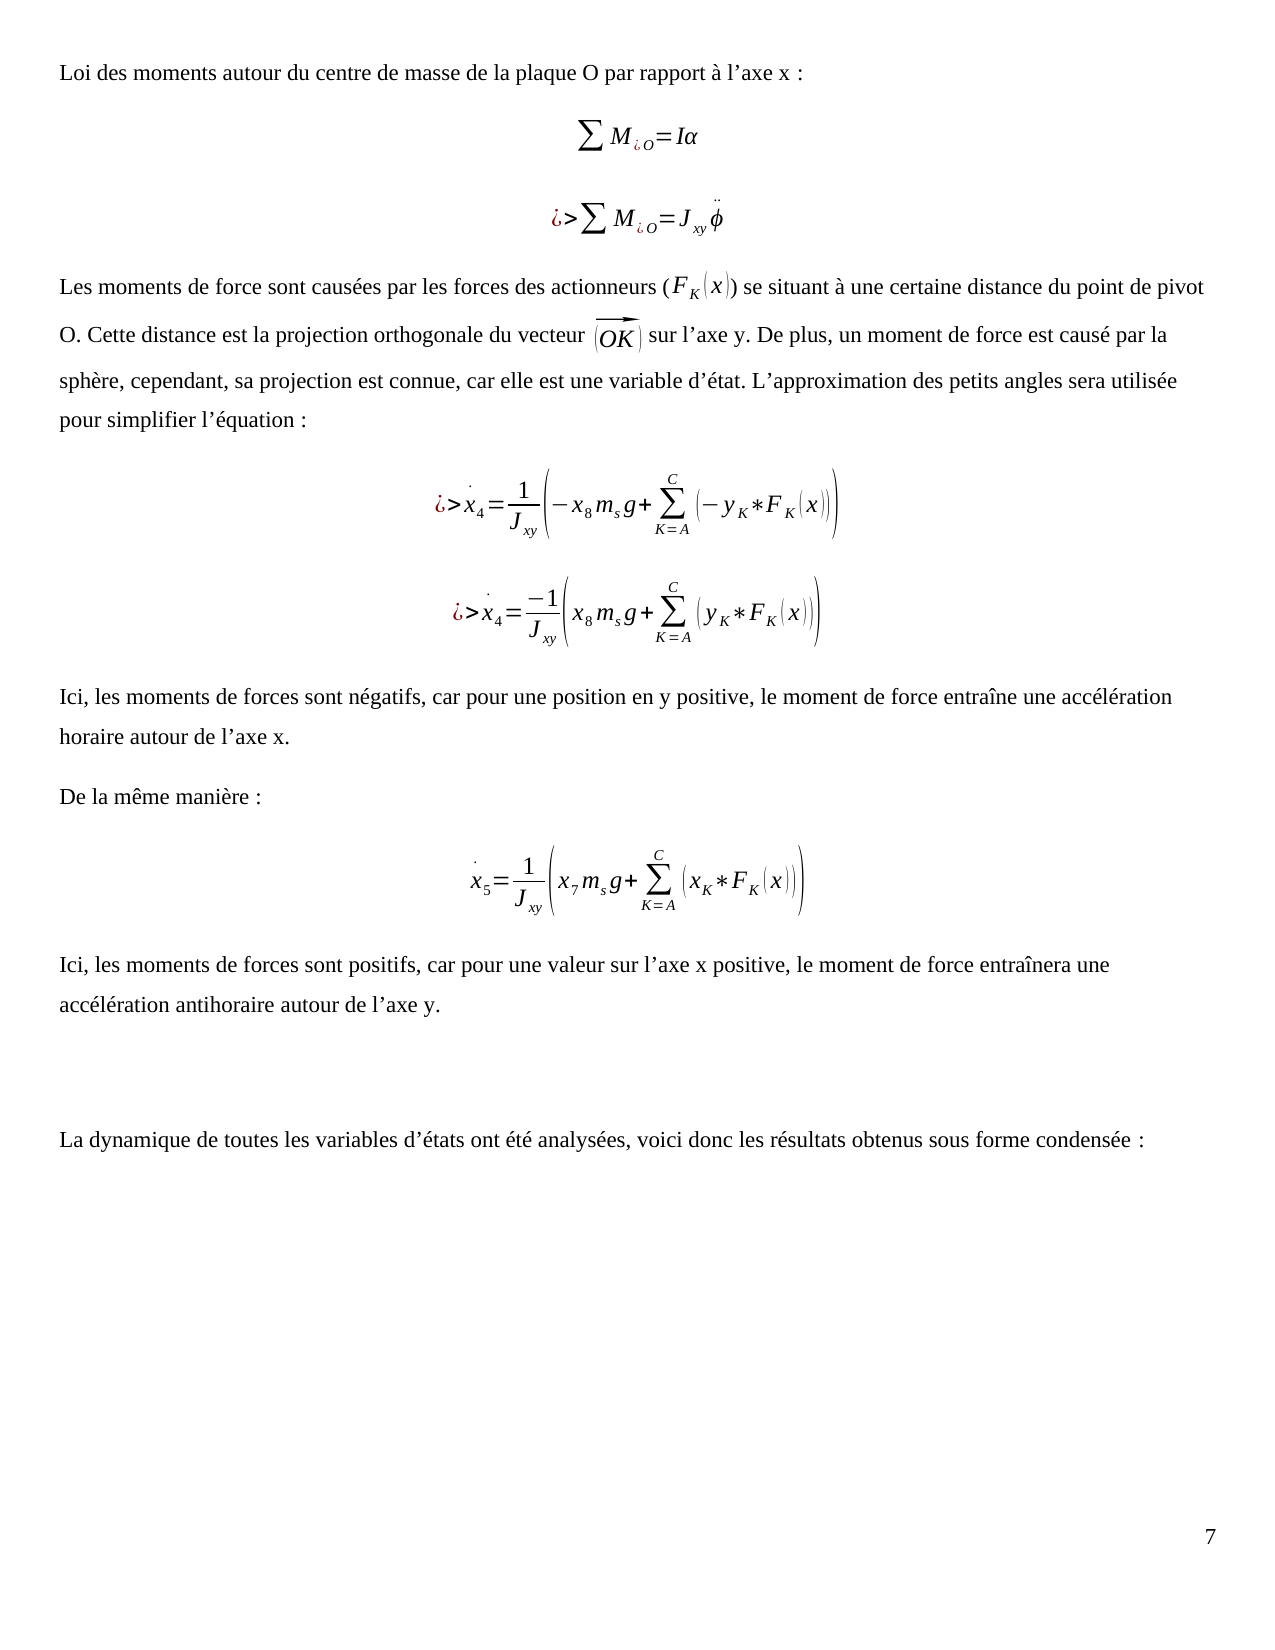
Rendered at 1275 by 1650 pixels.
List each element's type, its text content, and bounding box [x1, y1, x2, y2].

text Ici, les moments de forces sont positifs, car pour une valeur sur l’axe x positive, le moment de force entraînera une accélération antihoraire autour de l’axe y. [59, 952, 1216, 1017]
text La dynamique de toutes les variables d’états ont été analysées, voici donc les résultats obtenus sous forme condensée : [59, 1126, 1216, 1152]
text Les moments de force sont causées par les forces des actionneurs () se situant à une certaine distance du point de pivot O. Cette distance est la projection orthogonale du vecteur sur l’axe y. De plus, un moment de force est causé par la sphère, cependant, sa projection est connue, car elle est une variable d’état. L’approximation des petits angles sera utilisée pour simplifier l’équation : [59, 270, 1216, 433]
text Ici, les moments de forces sont négatifs, car pour une position en y positive, le moment de force entraîne une accélération horaire autour de l’axe x. [59, 683, 1216, 749]
text De la même manière : [59, 783, 1216, 809]
text Loi des moments autour du centre de masse de la plaque O par rapport à l’axe x : [59, 59, 1216, 85]
